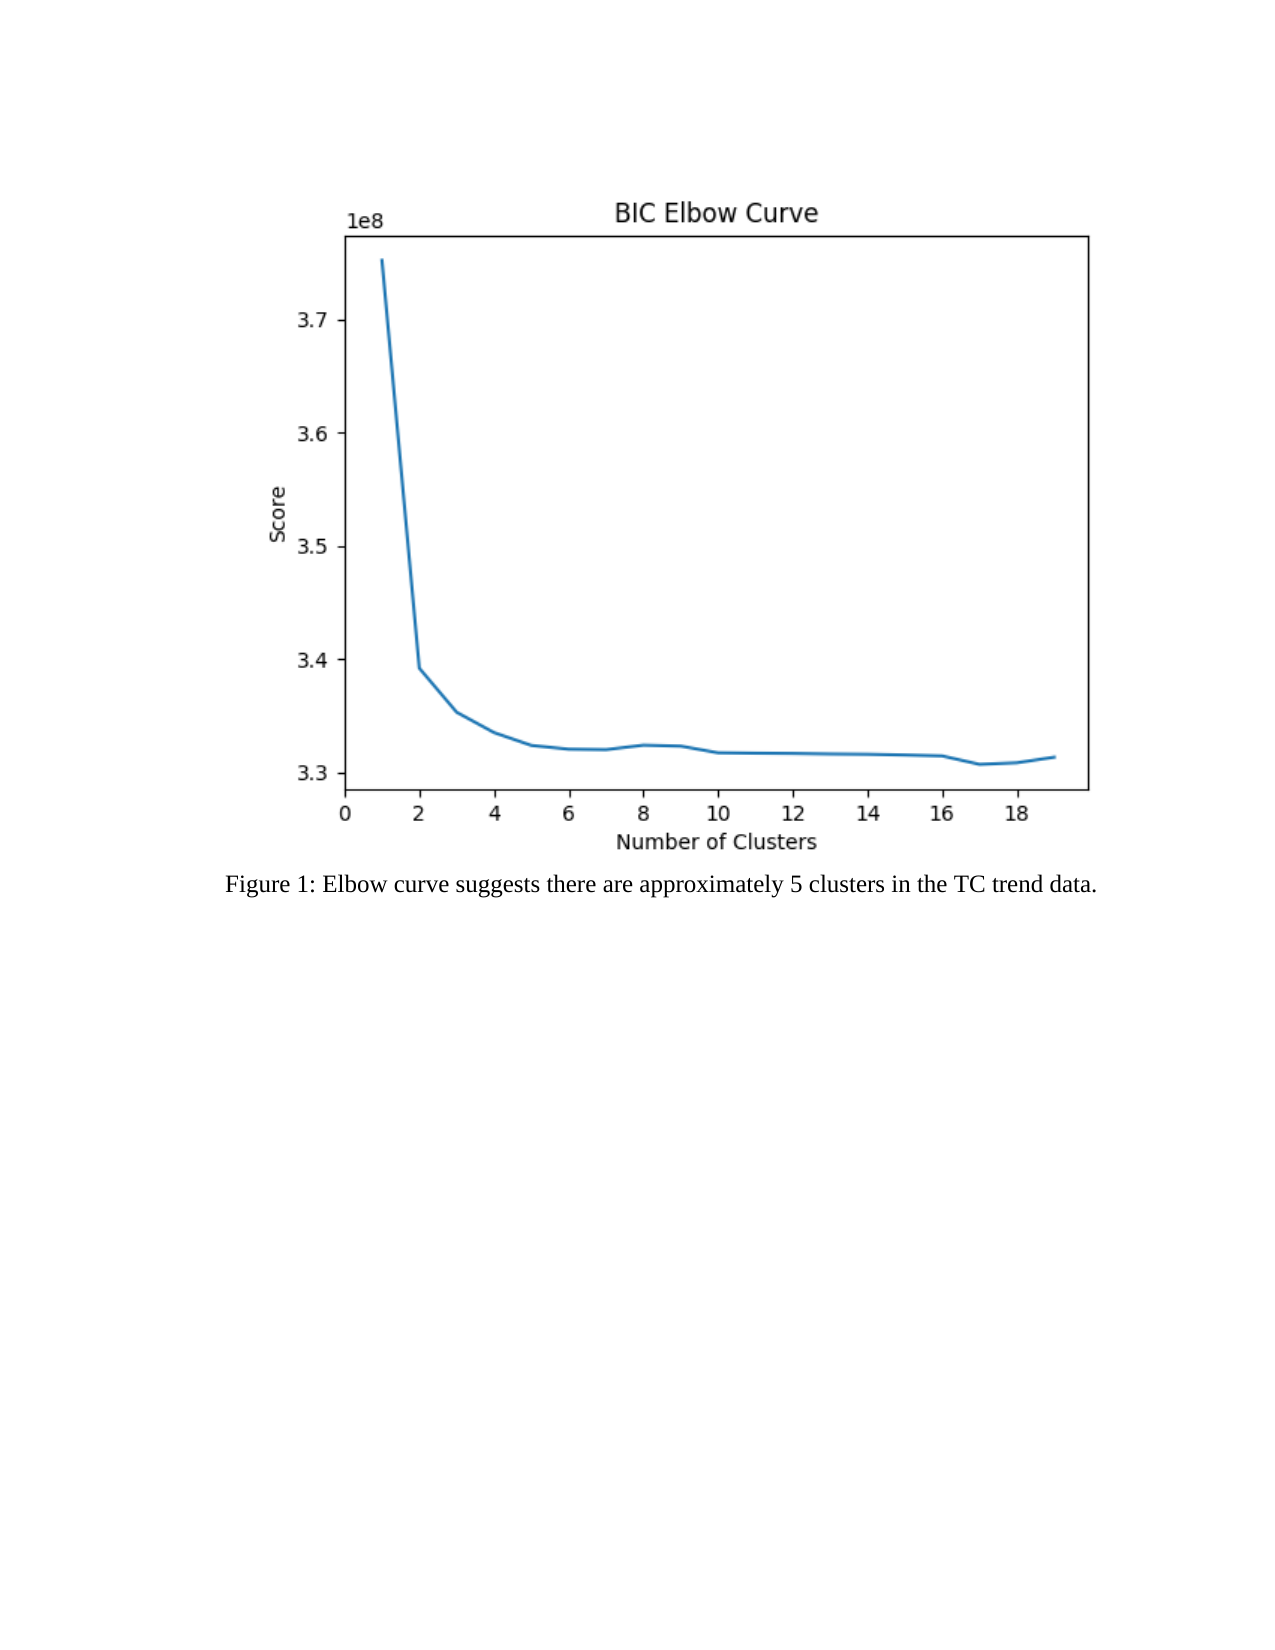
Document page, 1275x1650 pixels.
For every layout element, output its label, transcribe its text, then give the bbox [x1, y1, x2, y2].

text Figure 1: Elbow curve suggests there are approximately 5 clusters in the TC trend data. [225, 869, 1125, 897]
picture [225, 150, 1184, 869]
